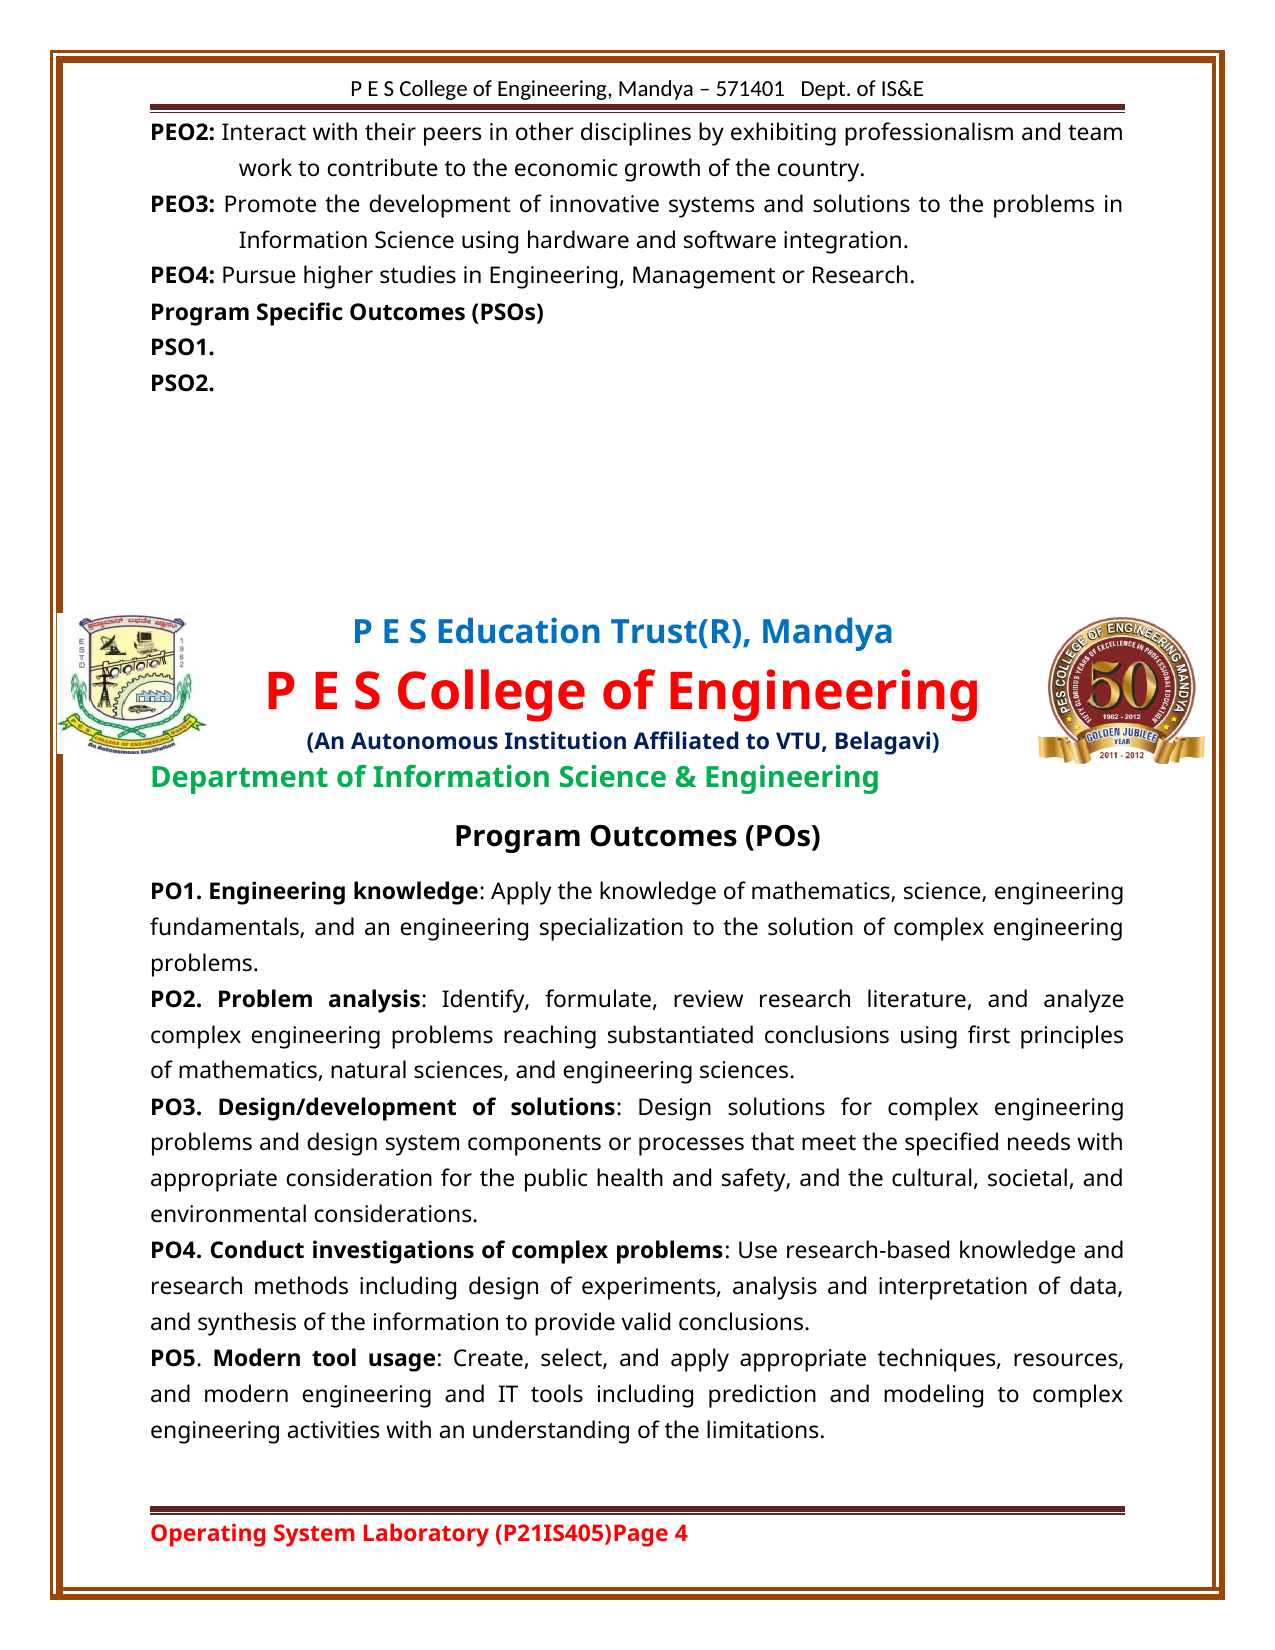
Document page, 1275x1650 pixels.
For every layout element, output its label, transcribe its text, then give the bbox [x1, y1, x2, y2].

text PO1. Engineering knowledge: Apply the knowledge of mathematics, science, engineering fundamentals, and an engineering specialization to the solution of complex engineering problems. [150, 875, 1125, 978]
text PSO1. [150, 331, 1125, 363]
text Program Outcomes (POs) [150, 815, 1125, 855]
text PO5. Modern tool usage: Create, select, and apply appropriate techniques, resources, and modern engineering and IT tools including prediction and modeling to complex engineering activities with an understanding of the limitations. [150, 1342, 1125, 1445]
text (An Autonomous Institution Affiliated to VTU, Belagavi) [150, 724, 1036, 756]
text P E S Education Trust(R), Mandya [150, 608, 1125, 654]
text PO3. Design/development of solutions: Design solutions for complex engineering problems and design system components or processes that meet the specified needs with appropriate consideration for the public health and safety, and the cultural, societal, and environmental considerations. [150, 1090, 1125, 1229]
text PSO2. [150, 367, 1125, 398]
picture [56, 613, 210, 751]
text Department of Information Science & Engineering [150, 756, 1125, 796]
text P E S College of Engineering [210, 654, 1036, 724]
picture [1036, 615, 1205, 763]
text PO4. Conduct investigations of complex problems: Use research-based knowledge and research methods including design of experiments, analysis and interpretation of data, and synthesis of the information to provide valid conclusions. [150, 1234, 1125, 1337]
text PEO4: Pursue higher studies in Engineering, Management or Research. [150, 259, 1125, 291]
text PEO2: Interact with their peers in other disciplines by exhibiting professionalism and team work to contribute to the economic growth of the country. [150, 116, 1125, 183]
text PEO3: Promote the development of innovative systems and solutions to the problems in Information Science using hardware and software integration. [150, 188, 1125, 255]
text Program Specific Outcomes (PSOs) [150, 295, 1125, 327]
text PO2. Problem analysis: Identify, formulate, review research literature, and analyze complex engineering problems reaching substantiated conclusions using first principles of mathematics, natural sciences, and engineering sciences. [150, 983, 1125, 1086]
